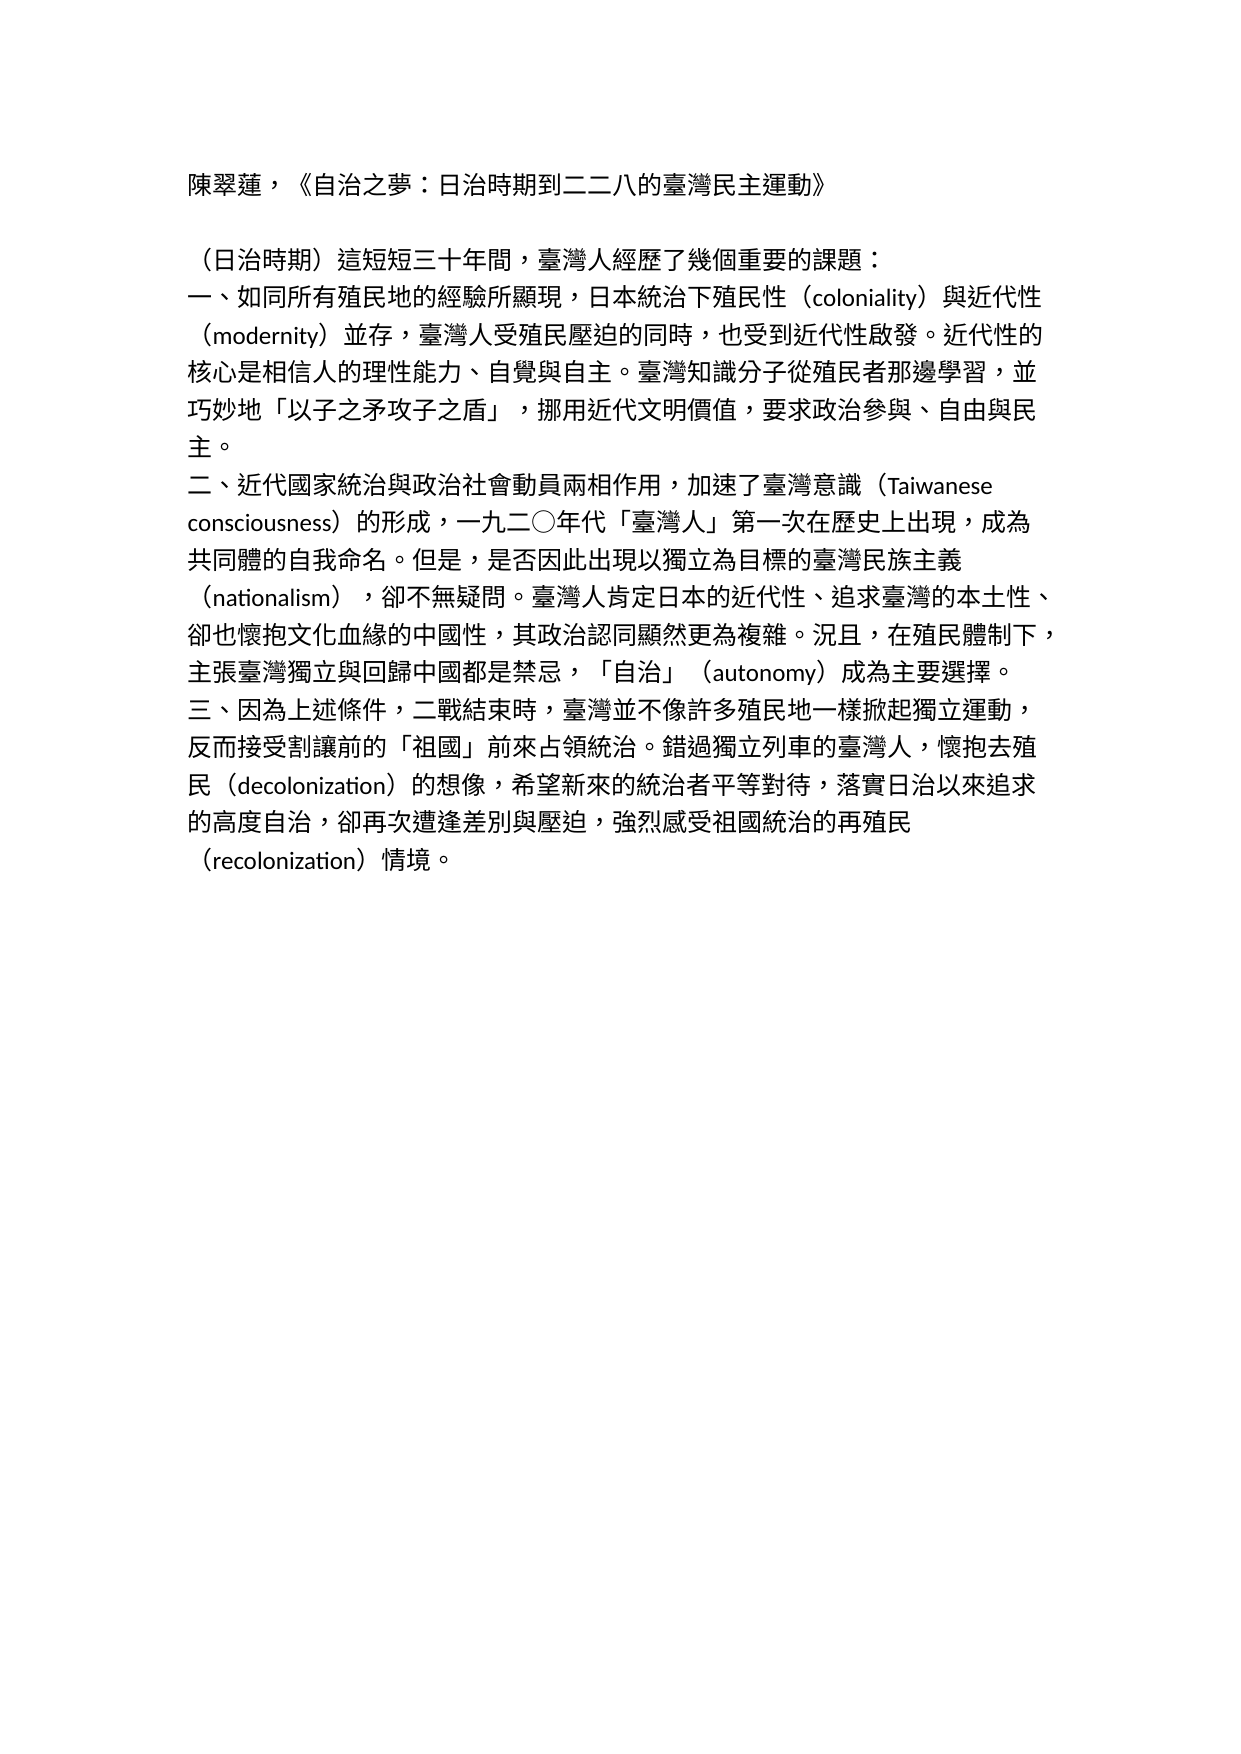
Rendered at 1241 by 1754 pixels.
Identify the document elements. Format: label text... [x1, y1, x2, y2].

text （日治時期）這短短三十年間，臺灣人經歷了幾個重要的課題： [187, 239, 1053, 277]
text 三、因為上述條件，二戰結束時，臺灣並不像許多殖民地一樣掀起獨立運動，反而接受割讓前的「祖國」前來占領統治。錯過獨立列車的臺灣人，懷抱去殖民（decolonization）的想像，希望新來的統治者平等對待，落實日治以來追求的高度自治，卻再次遭逢差別與壓迫，強烈感受祖國統治的再殖民（recolonization）情境。 [187, 689, 1053, 877]
text 一、如同所有殖民地的經驗所顯現，日本統治下殖民性（coloniality）與近代性（modernity）並存，臺灣人受殖民壓迫的同時，也受到近代性啟發。近代性的核心是相信人的理性能力、自覺與自主。臺灣知識分子從殖民者那邊學習，並巧妙地「以子之矛攻子之盾」，挪用近代文明價值，要求政治參與、自由與民主。 [187, 277, 1053, 464]
text 二、近代國家統治與政治社會動員兩相作用，加速了臺灣意識（Taiwanese consciousness）的形成，一九二○年代「臺灣人」第一次在歷史上出現，成為共同體的自我命名。但是，是否因此出現以獨立為目標的臺灣民族主義（nationalism），卻不無疑問。臺灣人肯定日本的近代性、追求臺灣的本土性、卻也懷抱文化血緣的中國性，其政治認同顯然更為複雜。況且，在殖民體制下，主張臺灣獨立與回歸中國都是禁忌，「自治」（autonomy）成為主要選擇。 [187, 464, 1053, 689]
text 陳翠蓮，《自治之夢：日治時期到二二八的臺灣民主運動》 [187, 164, 1053, 202]
